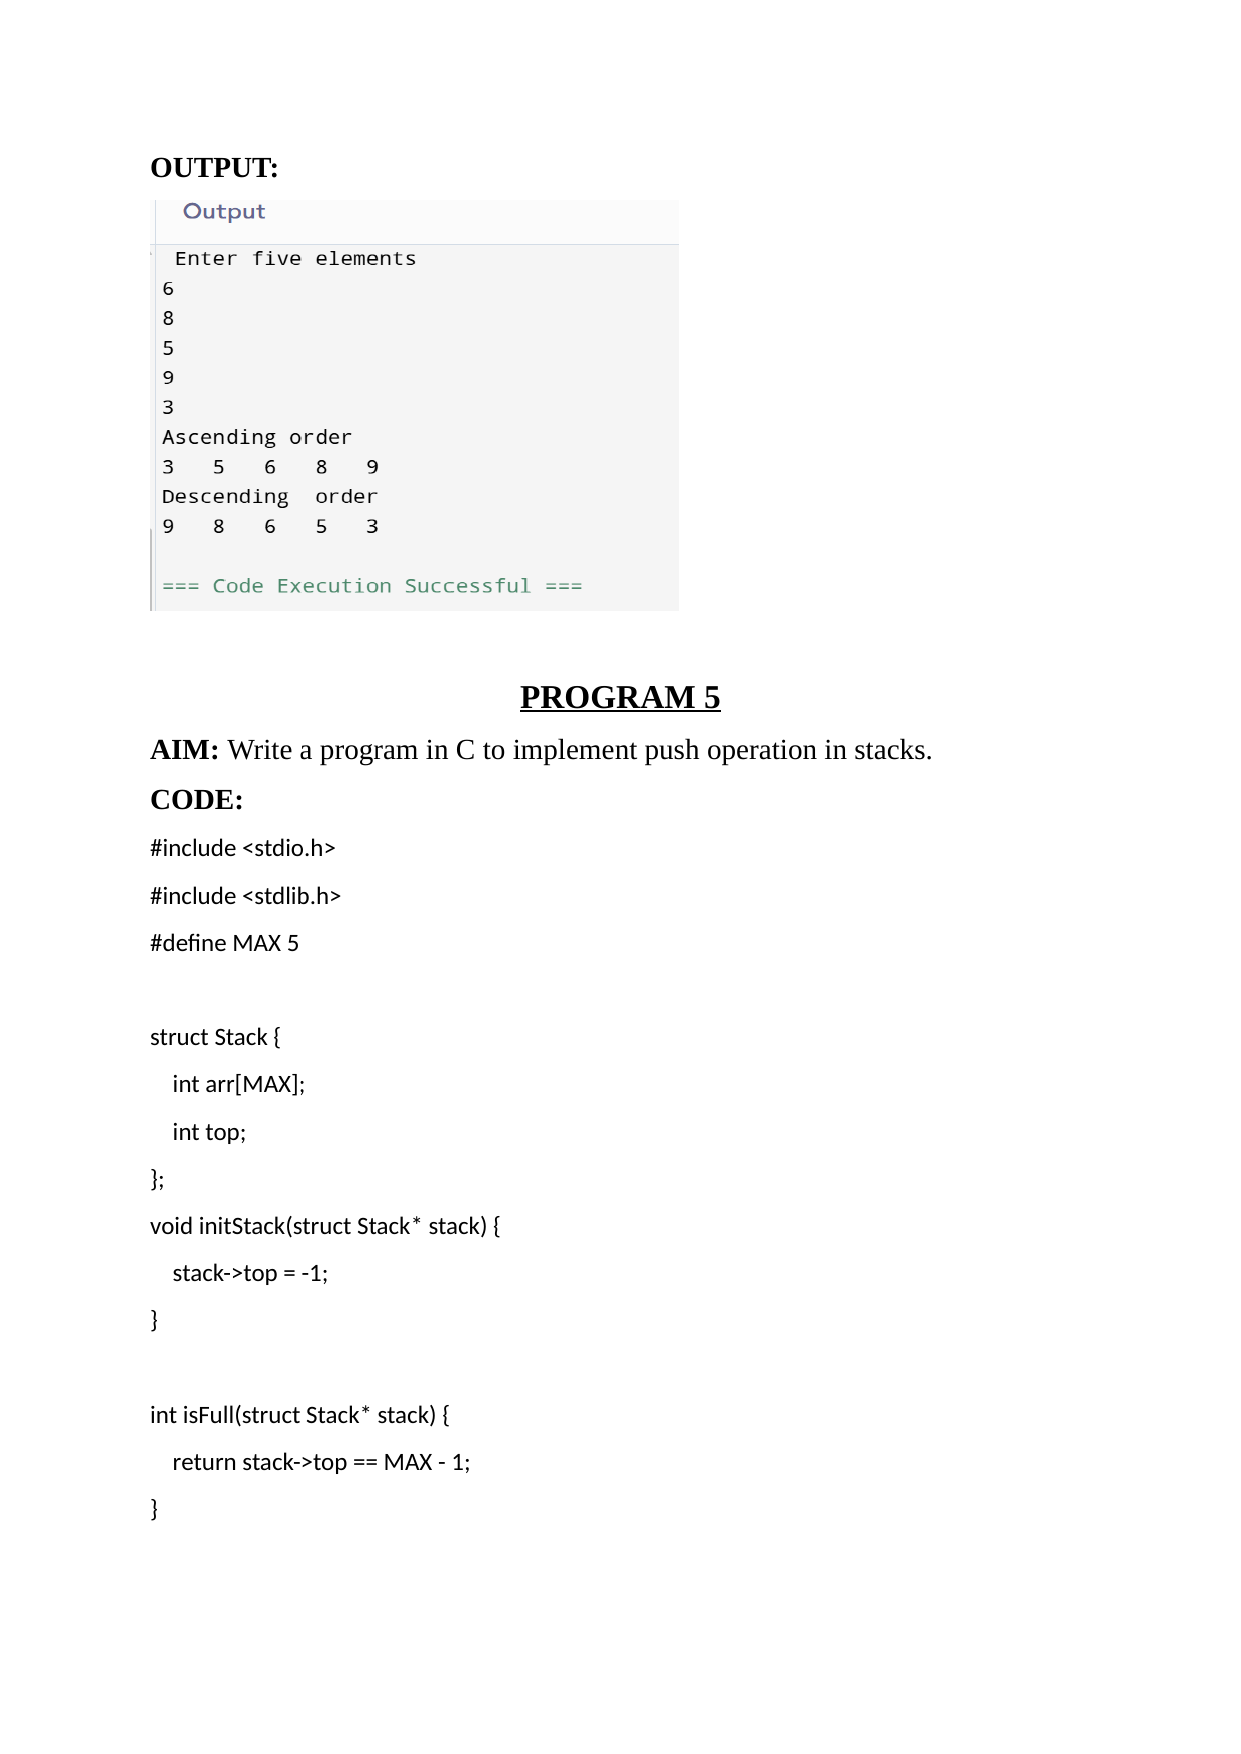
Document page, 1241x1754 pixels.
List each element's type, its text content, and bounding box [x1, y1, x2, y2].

text #include <stdio.h> [150, 833, 1090, 863]
text return stack->top == MAX - 1; [150, 1446, 1090, 1477]
text } [150, 1304, 1090, 1335]
text CODE: [150, 782, 1090, 816]
text #include <stdlib.h> [150, 880, 1090, 910]
text PROGRAM 5 [150, 677, 1090, 716]
text void initStack(struct Stack* stack) { [150, 1210, 1090, 1241]
picture [150, 200, 679, 611]
text int arr[MAX]; [150, 1068, 1090, 1099]
text int top; [150, 1116, 1090, 1146]
text }; [150, 1163, 1090, 1193]
text OUTPUT: [150, 150, 1090, 183]
text stack->top = -1; [150, 1257, 1090, 1288]
text struct Stack { [150, 1021, 1090, 1052]
text #define MAX 5 [150, 927, 1090, 957]
text int isFull(struct Stack* stack) { [150, 1399, 1090, 1429]
text } [150, 1493, 1090, 1524]
text AIM: Write a program in C to implement push operation in stacks. [150, 732, 1090, 766]
